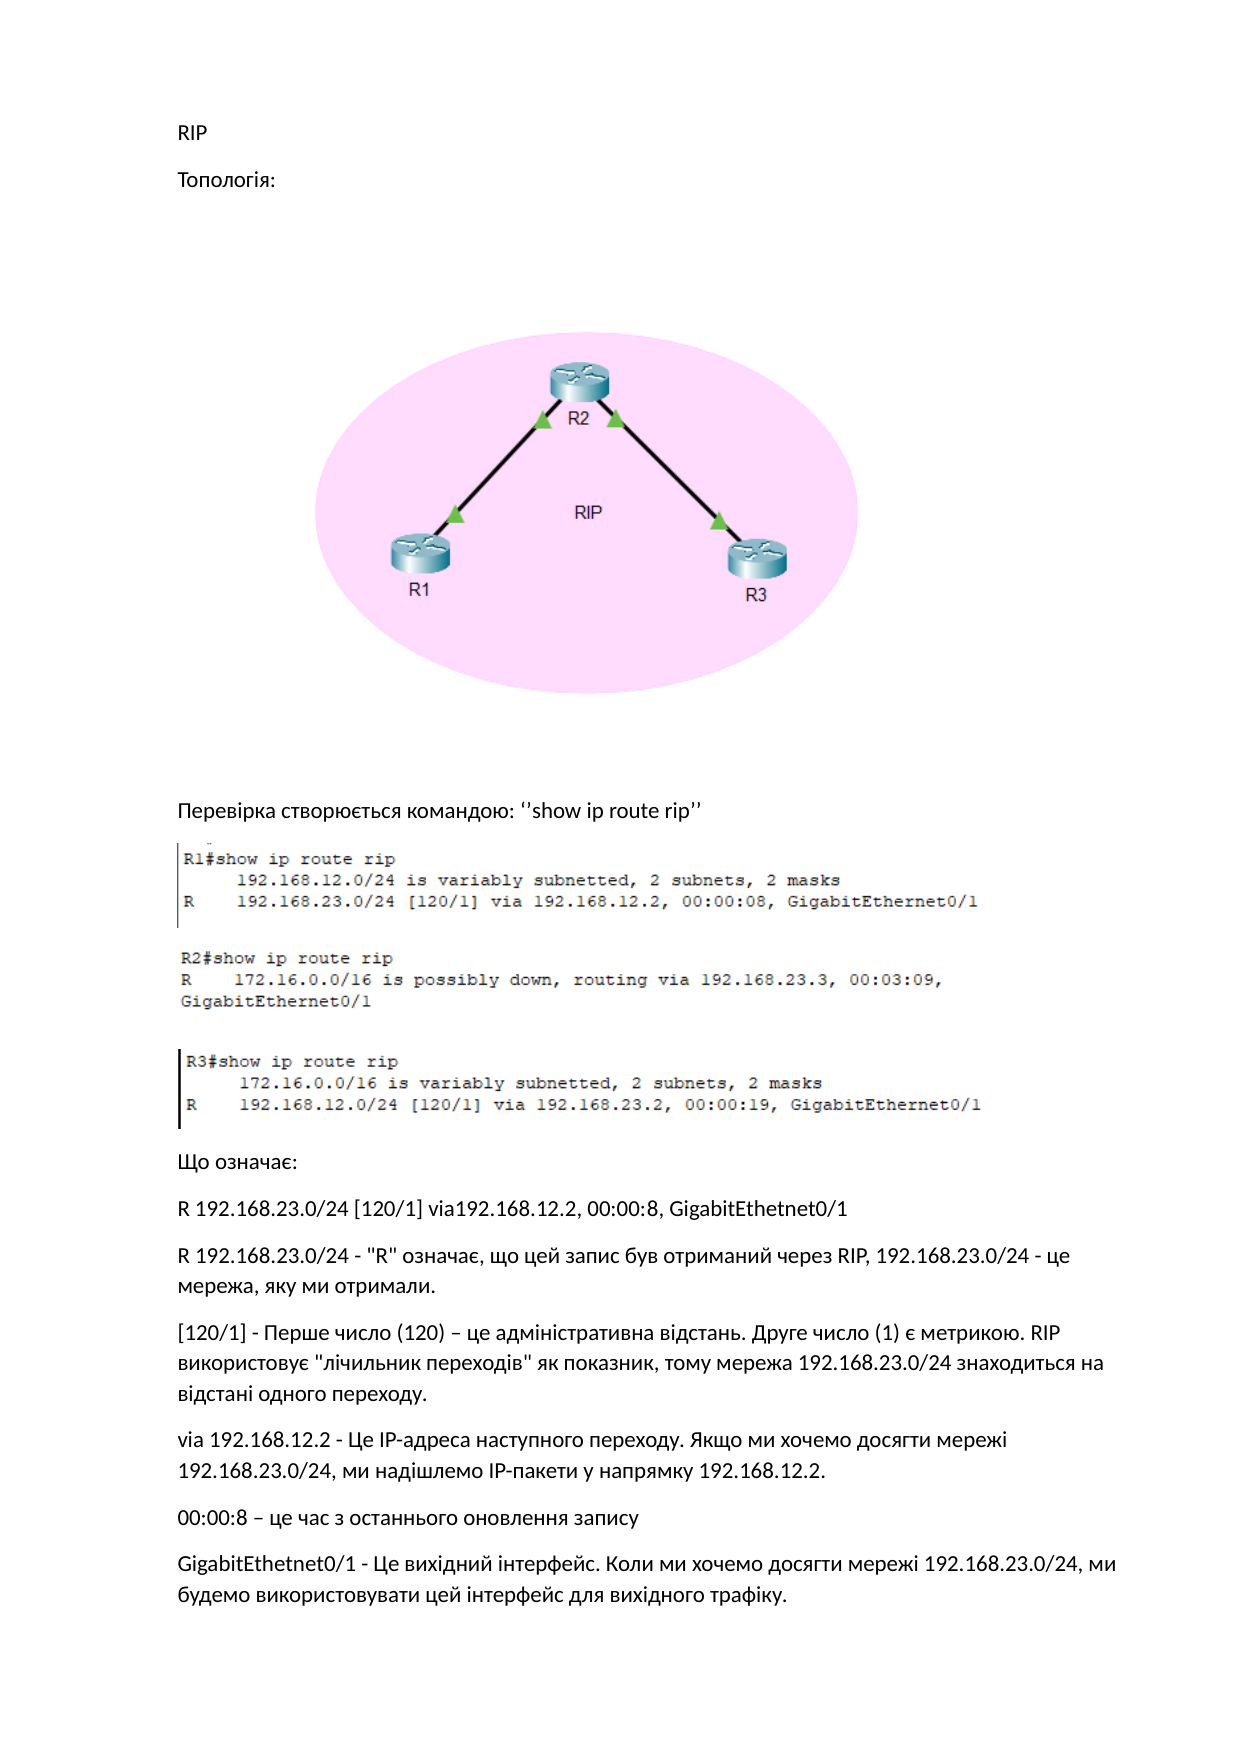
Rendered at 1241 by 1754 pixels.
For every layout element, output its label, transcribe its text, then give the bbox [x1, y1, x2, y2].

text GigabitEthetnet0/1 - Це вихідний інтерфейс. Коли ми хочемо досягти мережі 192.168.23.0/24, ми будемо використовувати цей інтерфейс для вихідного трафіку. [177, 1549, 1152, 1608]
text [120/1] - Перше число (120) – це адміністративна відстань. Друге число (1) є метрикою. RIP використовує "лічильник переходів" як показник, тому мережа 192.168.23.0/24 знаходиться на відстані одного переходу. [177, 1318, 1152, 1407]
picture [177, 1049, 999, 1129]
text Що означає: [177, 1147, 1152, 1175]
text R 192.168.23.0/24 [120/1] via192.168.12.2, 00:00:8, GigabitEthetnet0/1 [177, 1194, 1152, 1222]
text via 192.168.12.2 - Це IP-адреса наступного переходу. Якщо ми хочемо досягти мережі 192.168.23.0/24, ми надішлемо IP-пакети у напрямку 192.168.12.2. [177, 1426, 1152, 1484]
text Топологія: [177, 165, 1152, 193]
text RIP [177, 118, 1152, 146]
picture [177, 211, 962, 778]
text 00:00:8 – це час з останнього оновлення запису [177, 1503, 1152, 1531]
text R 192.168.23.0/24 - "R" означає, що цей запис був отриманий через RIP, 192.168.23.0/24 - це мережа, яку ми отримали. [177, 1241, 1152, 1299]
text Перевірка створюється командою: ‘’show ip route rip’’ [177, 796, 1152, 824]
picture [177, 843, 1009, 928]
picture [177, 946, 987, 1031]
